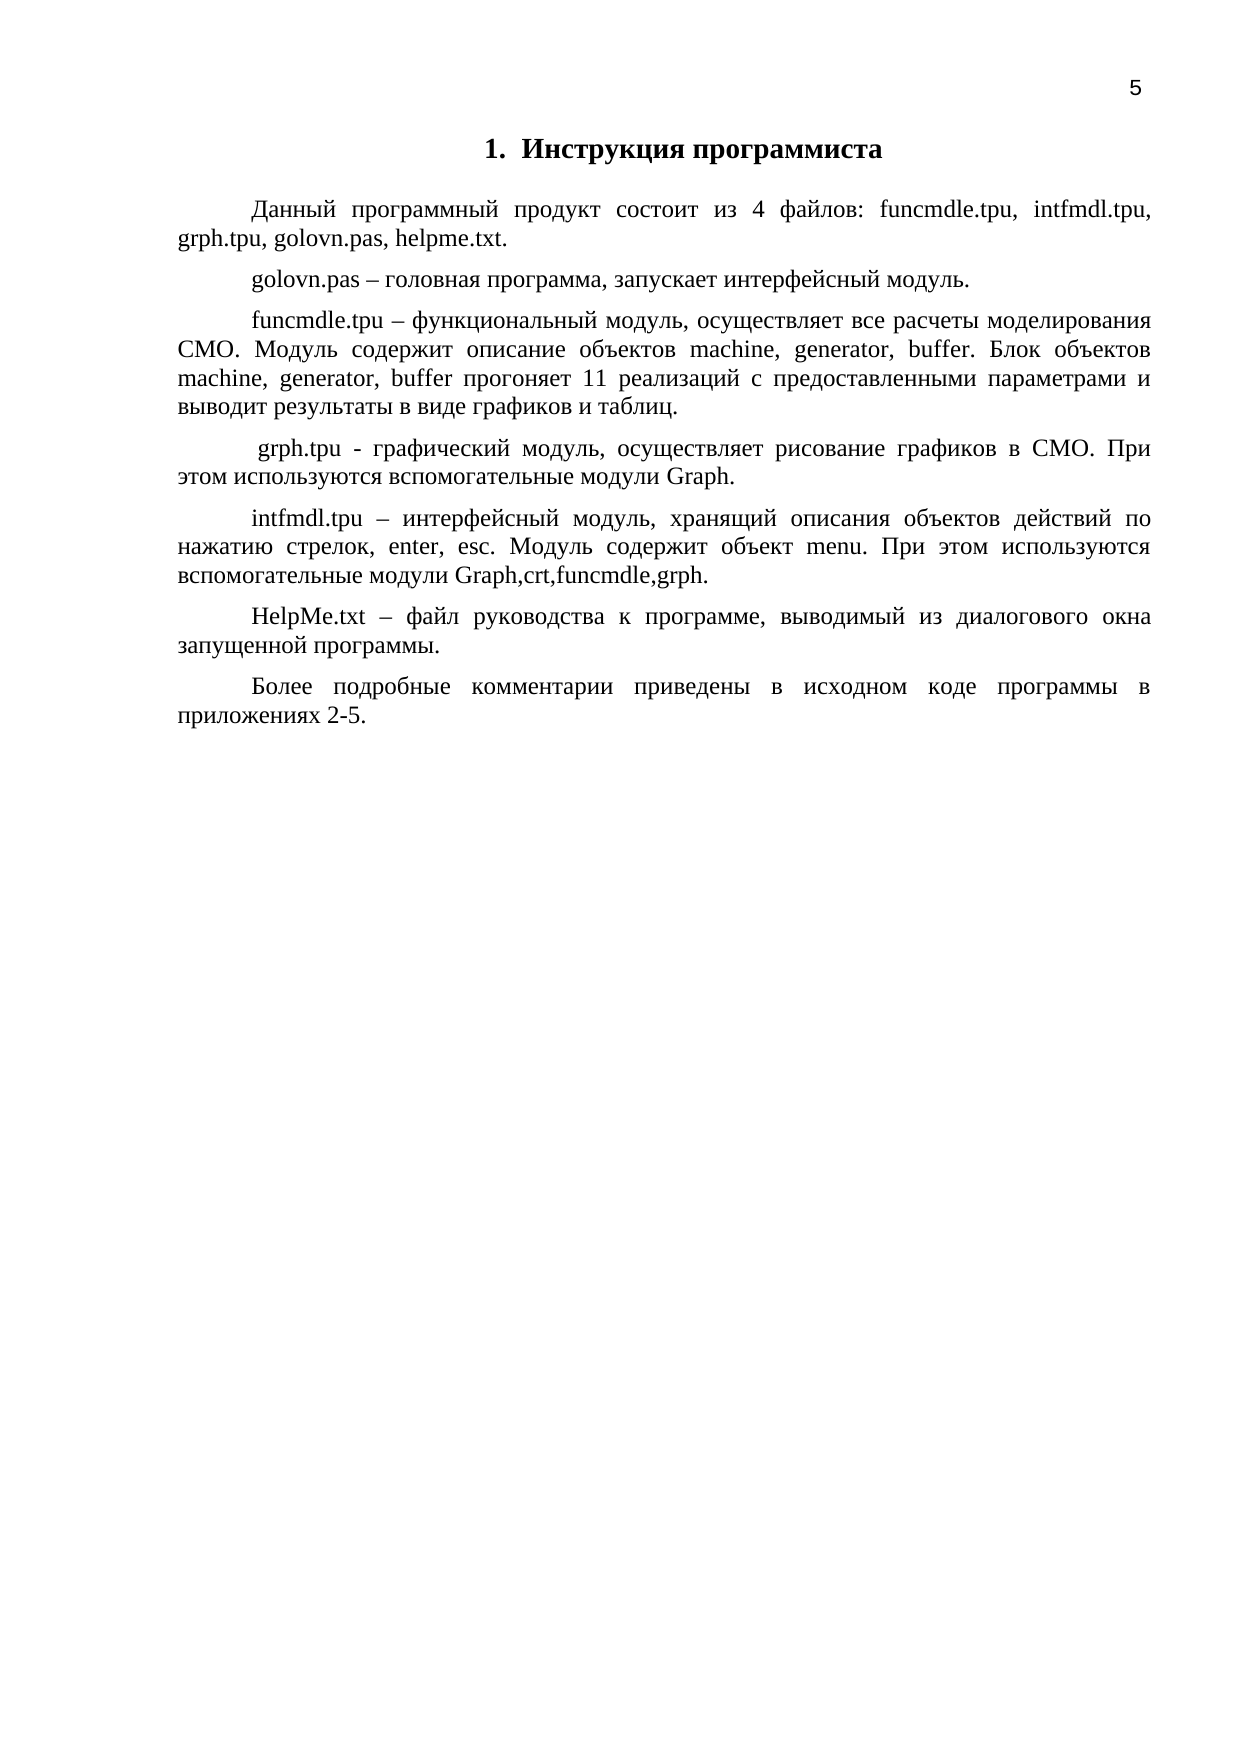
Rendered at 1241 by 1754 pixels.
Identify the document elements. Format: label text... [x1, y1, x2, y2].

subtitle golovn.pas – головная программа, запускает интерфейсный модуль. [251, 264, 1169, 293]
subtitle Более подробные комментарии приведены в исходном коде программы в приложениях 2-5. [177, 671, 1151, 729]
list Инструкция программиста [484, 132, 1169, 165]
subtitle grph.tpu - графический модуль, осуществляет рисование графиков в СМО. При этом используются вспомогательные модули Graph. [177, 433, 1152, 490]
subtitle funcmdle.tpu – функциональный модуль, осуществляет все расчеты моделирования СМО. Модуль содержит описание объектов machine, generator, buffer. Блок объектов machine, generator, buffer прогоняет 11 реализаций с предоставленными параметрами и выводит результаты в виде графиков и таблиц. [177, 305, 1152, 420]
subtitle HelpMe.txt – файл руководства к программе, выводимый из диалогового окна запущенной программы. [177, 601, 1152, 659]
subtitle Данный программный продукт состоит из 4 файлов: funcmdle.tpu, intfmdl.tpu, grph.tpu, golovn.pas, helpme.txt. [177, 194, 1152, 251]
subtitle intfmdl.tpu – интерфейсный модуль, хранящий описания объектов действий по нажатию стрелок, enter, esc. Модуль содержит объект menu. При этом используются вспомогательные модули Graph,crt,funcmdle,grph. [177, 503, 1152, 589]
